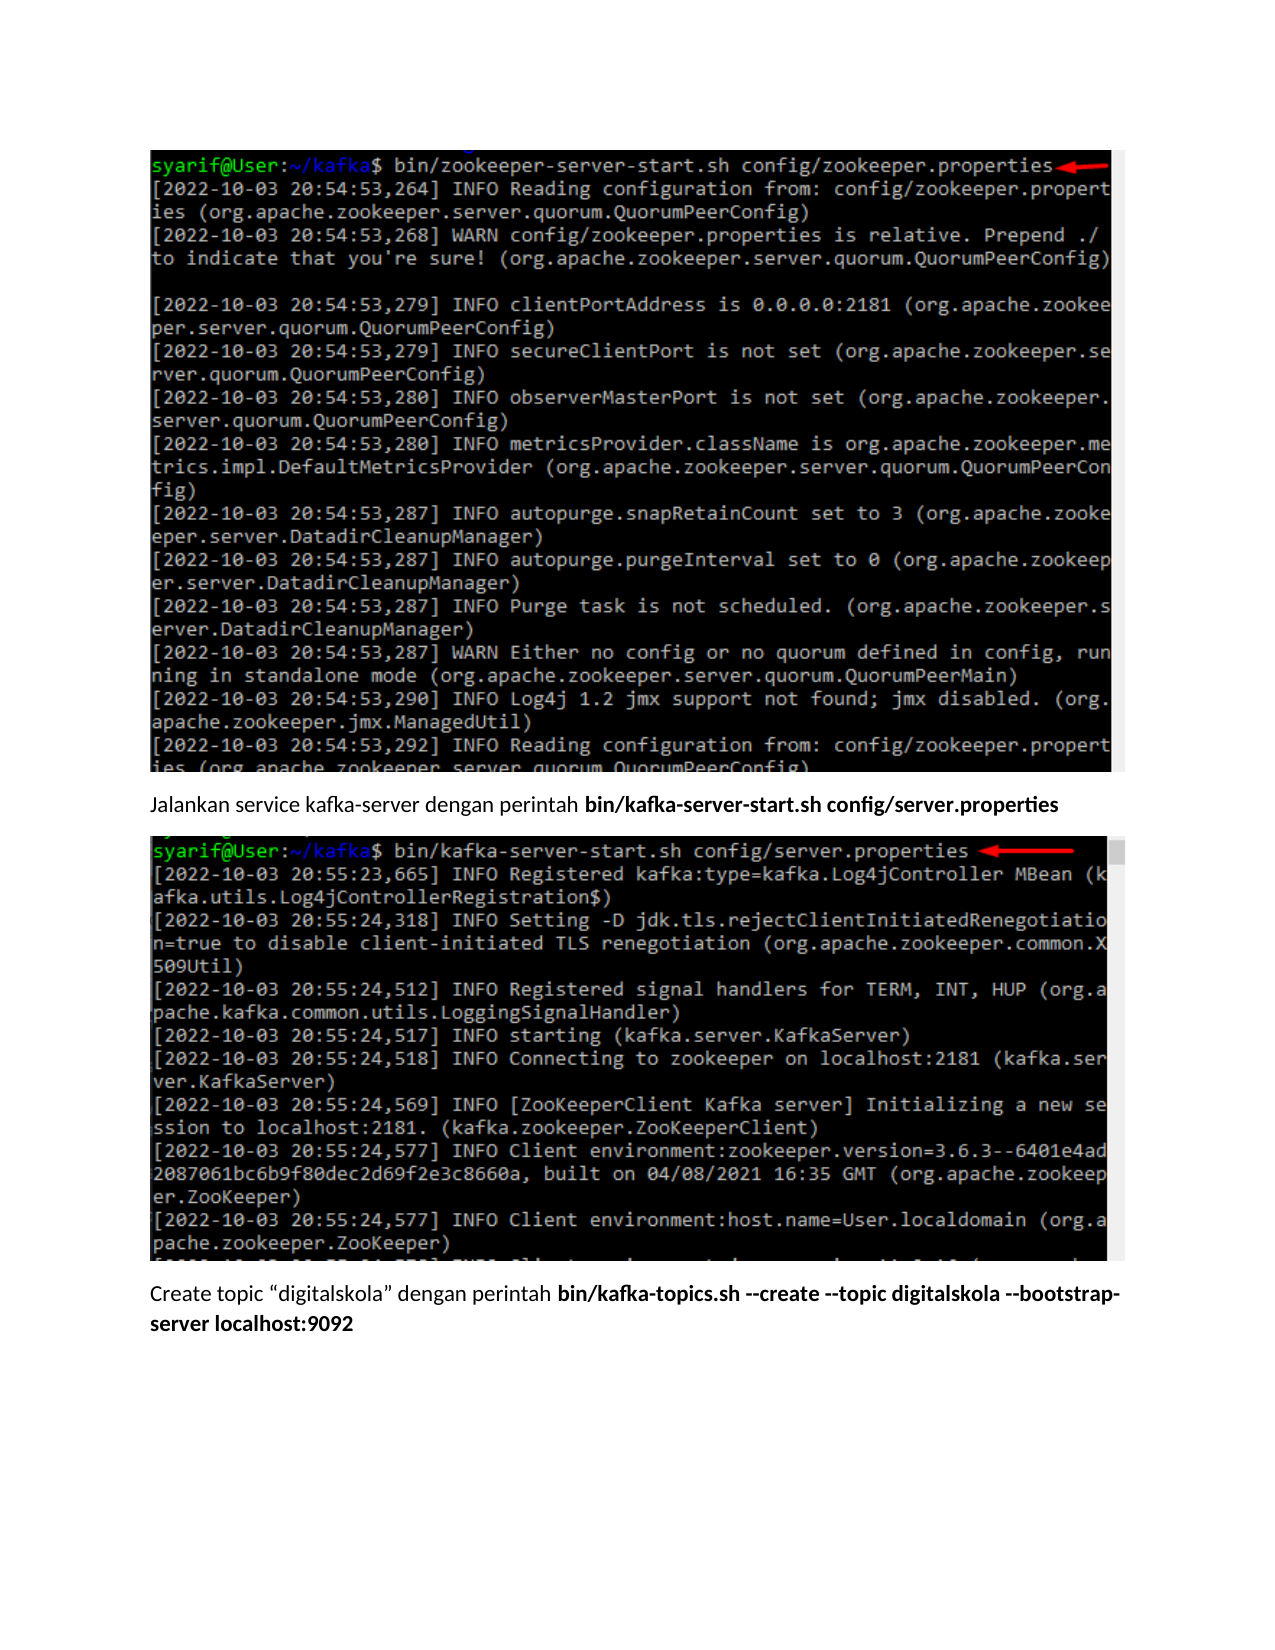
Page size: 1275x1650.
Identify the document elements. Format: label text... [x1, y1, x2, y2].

text Create topic “digitalskola” dengan perintah bin/kafka-topics.sh --create --topic digitalskola --bootstrap-server localhost:9092 [150, 1279, 1125, 1338]
picture [150, 836, 1125, 1261]
text Jalankan service kafka-server dengan perintah bin/kafka-server-start.sh config/server.properties [150, 790, 1125, 818]
picture [150, 150, 1125, 772]
